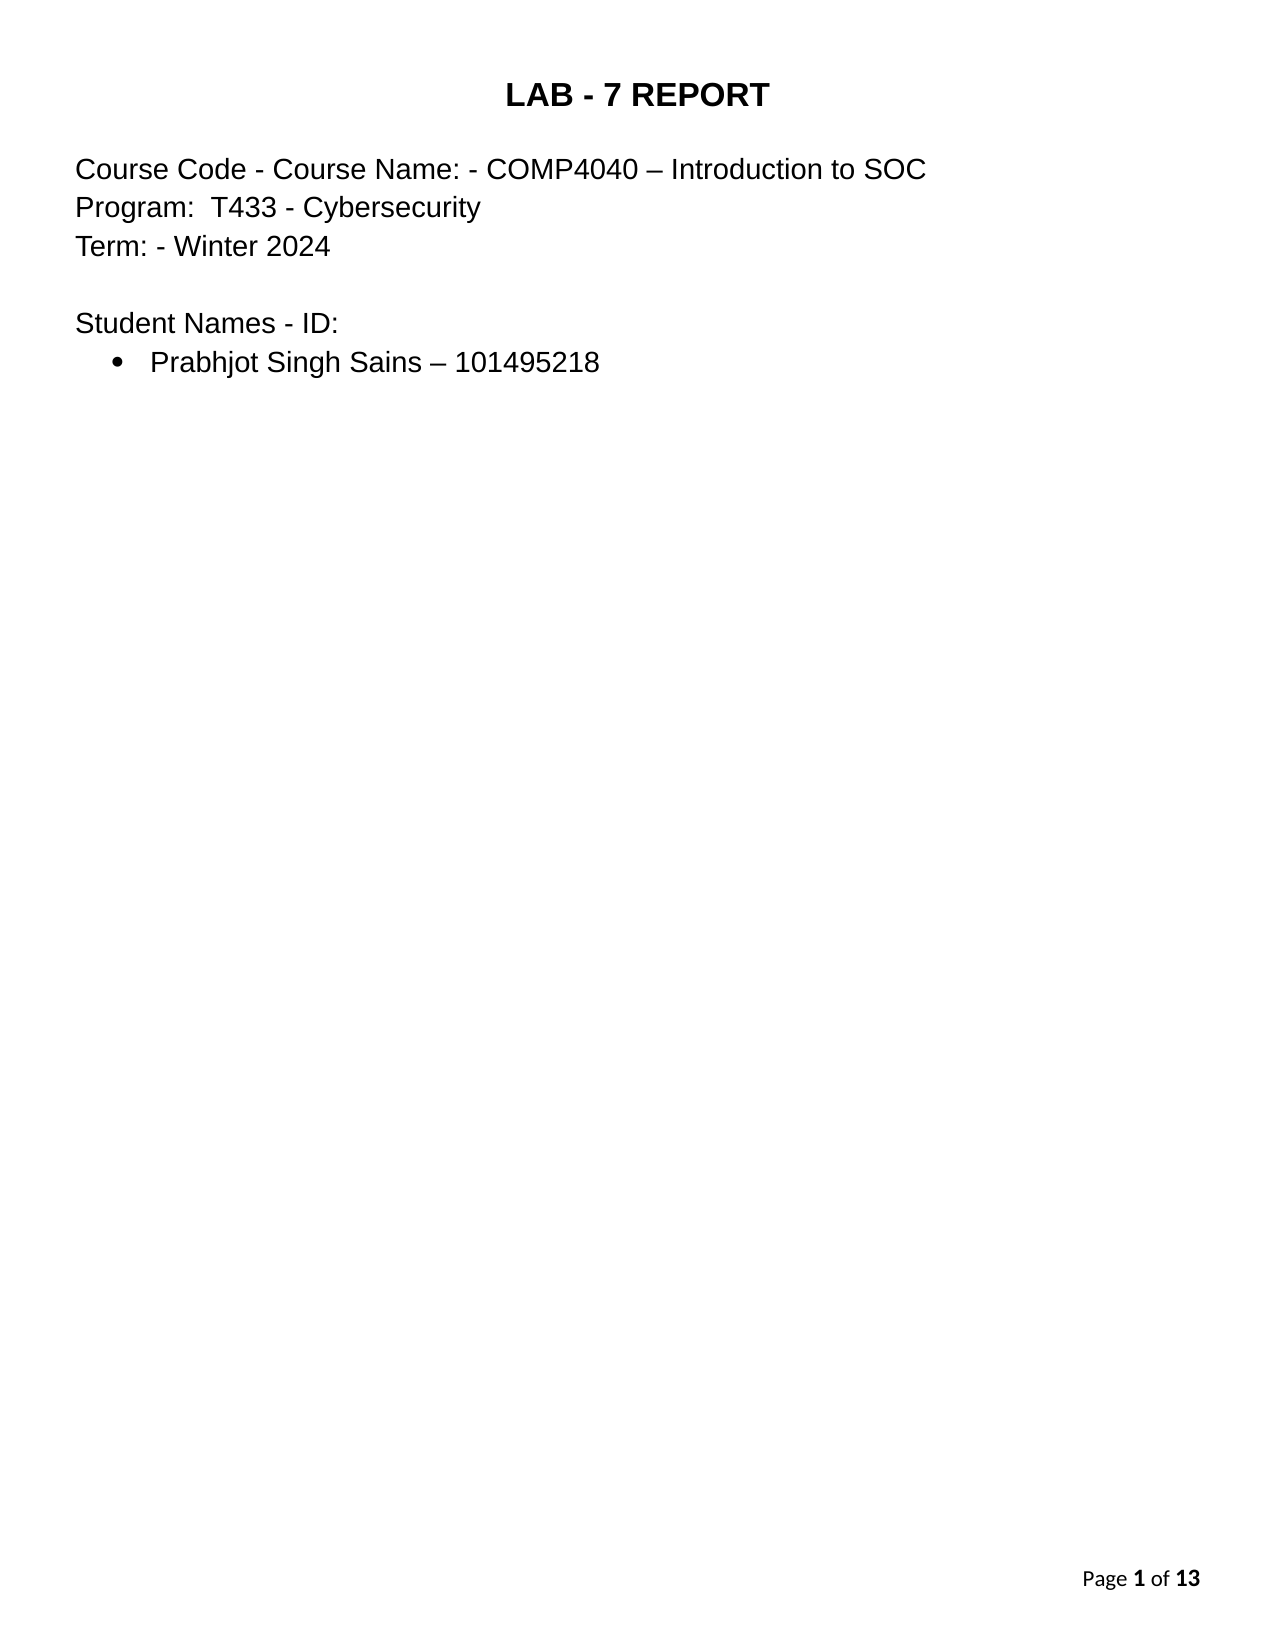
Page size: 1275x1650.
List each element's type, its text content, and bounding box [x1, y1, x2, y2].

text Student Names - ID: [75, 306, 1200, 340]
list Prabhjot Singh Sains – 101495218 [112, 345, 1200, 378]
text LAB - 7 REPORT [75, 75, 1200, 113]
text Course Code - Course Name: - COMP4040 – Introduction to SOC [75, 152, 1200, 186]
text Program: T433 - Cybersecurity [75, 191, 1200, 224]
text Term: - Winter 2024 [75, 229, 1200, 263]
